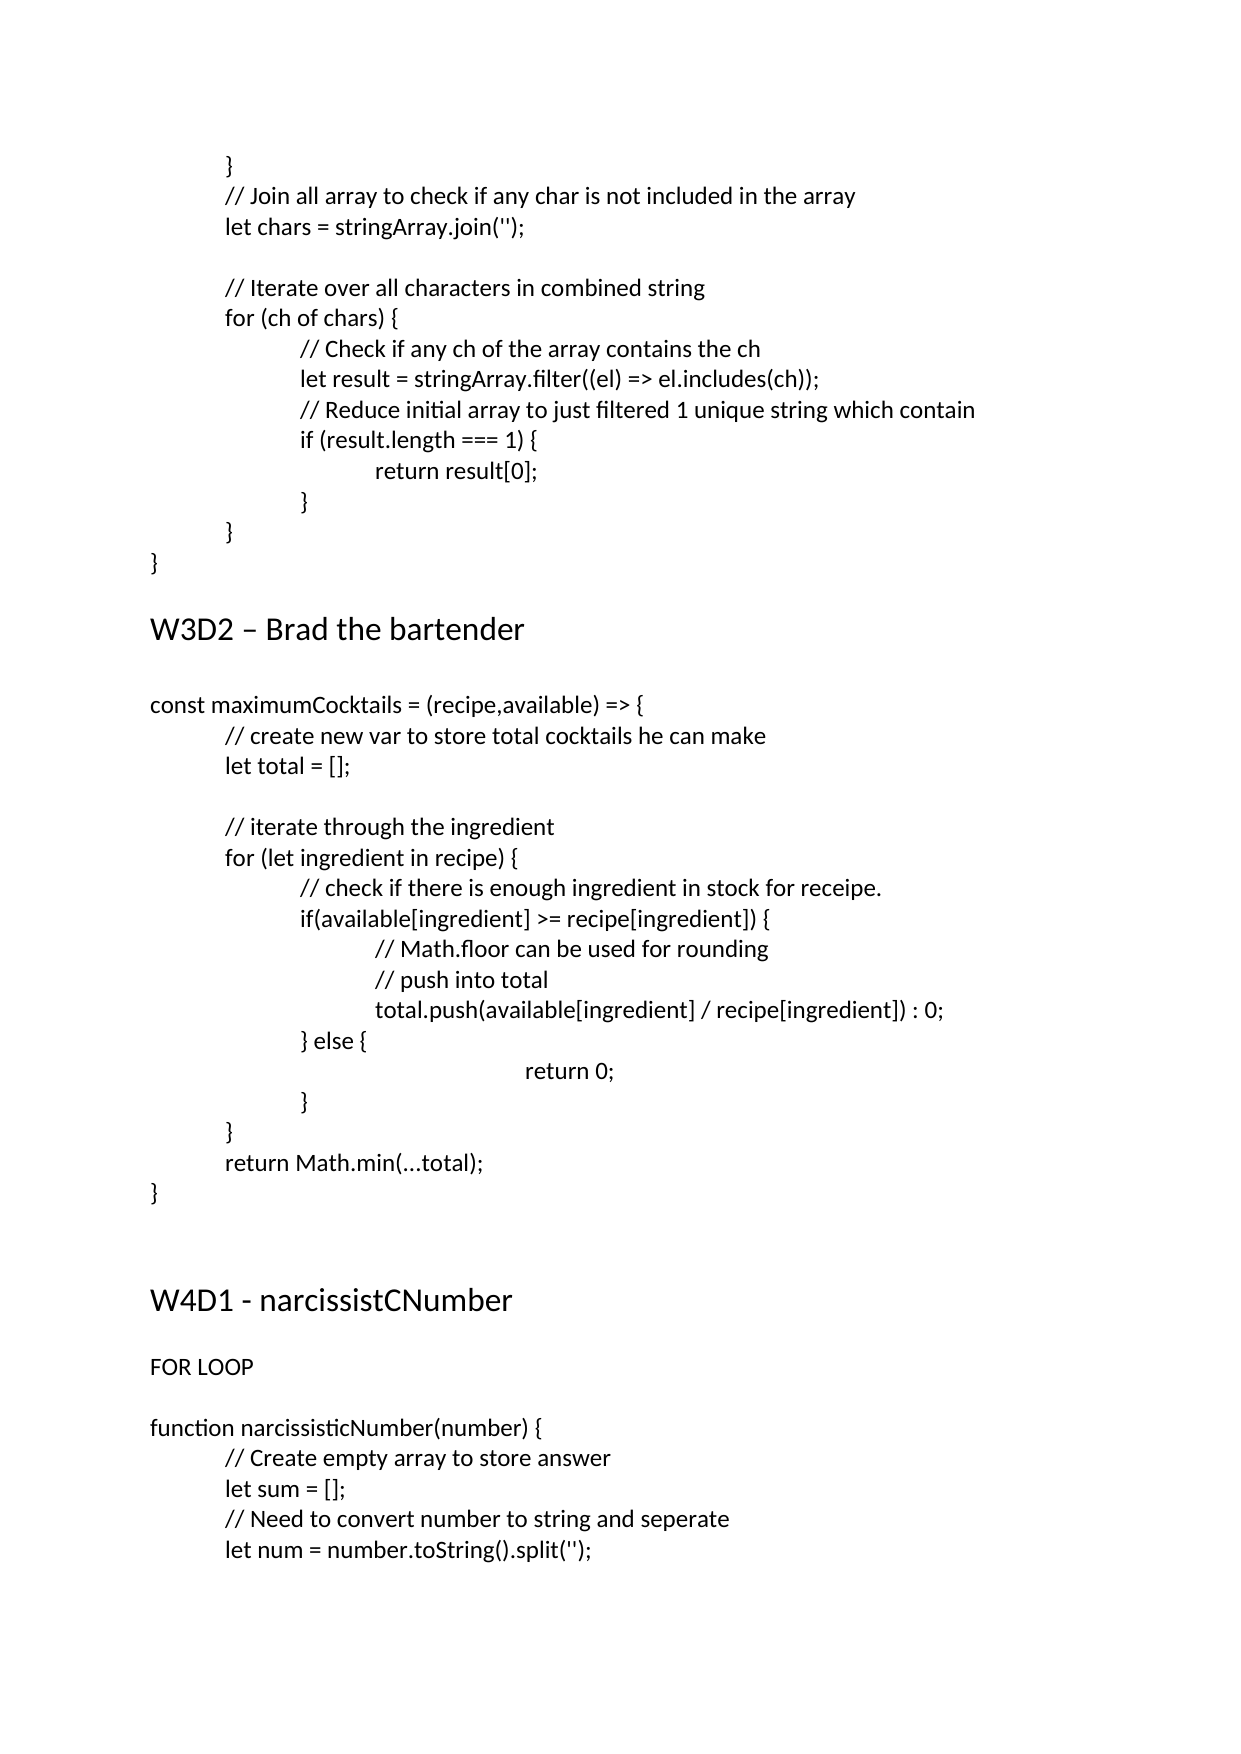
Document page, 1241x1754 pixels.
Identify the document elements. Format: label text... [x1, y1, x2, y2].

text } [150, 516, 1090, 547]
text return result[0]; [150, 455, 1090, 486]
text W3D2 – Brad the bartender const maximumCocktails = (recipe,available) => { [150, 608, 1090, 720]
text // Iterate over all characters in combined string [150, 272, 1090, 303]
text function narcissisticNumber(number) { [150, 1412, 1090, 1442]
text } [150, 547, 1090, 577]
text // Reduce initial array to just filtered 1 unique string which contain [150, 394, 1090, 425]
text let num = number.toString().split(''); [150, 1534, 1090, 1564]
text // Math.floor can be used for rounding [150, 933, 1090, 964]
text FOR LOOP [150, 1351, 1090, 1381]
text for (let ingredient in recipe) { [150, 842, 1090, 872]
text // Create empty array to store answer [150, 1442, 1090, 1473]
text } [150, 150, 1090, 181]
text // iterate through the ingredient [150, 811, 1090, 842]
text let chars = stringArray.join(''); [150, 211, 1090, 242]
text // Need to convert number to string and seperate [150, 1503, 1090, 1534]
text for (ch of chars) { [150, 303, 1090, 333]
text // push into total [150, 964, 1090, 994]
text let sum = []; [150, 1473, 1090, 1503]
text if(available[ingredient] >= recipe[ingredient]) { [150, 903, 1090, 933]
text // Join all array to check if any char is not included in the array [150, 181, 1090, 211]
text let total = []; [150, 750, 1090, 781]
text } else { [150, 1025, 1090, 1056]
text // create new var to store total cocktails he can make [150, 720, 1090, 750]
text } [150, 1086, 1090, 1117]
text let result = stringArray.filter((el) => el.includes(ch)); [150, 364, 1090, 394]
text total.push(available[ingredient] / recipe[ingredient]) : 0; [150, 994, 1090, 1025]
text W4D1 - narcissistCNumber [150, 1279, 1090, 1320]
text // Check if any ch of the array contains the ch [150, 333, 1090, 364]
text if (result.length === 1) { [150, 425, 1090, 455]
text } [150, 486, 1090, 516]
text return Math.min(...total); [150, 1147, 1090, 1178]
text // check if there is enough ingredient in stock for receipe. [150, 872, 1090, 903]
text } [150, 1117, 1090, 1147]
text return 0; [150, 1056, 1090, 1086]
text } [150, 1178, 1090, 1208]
